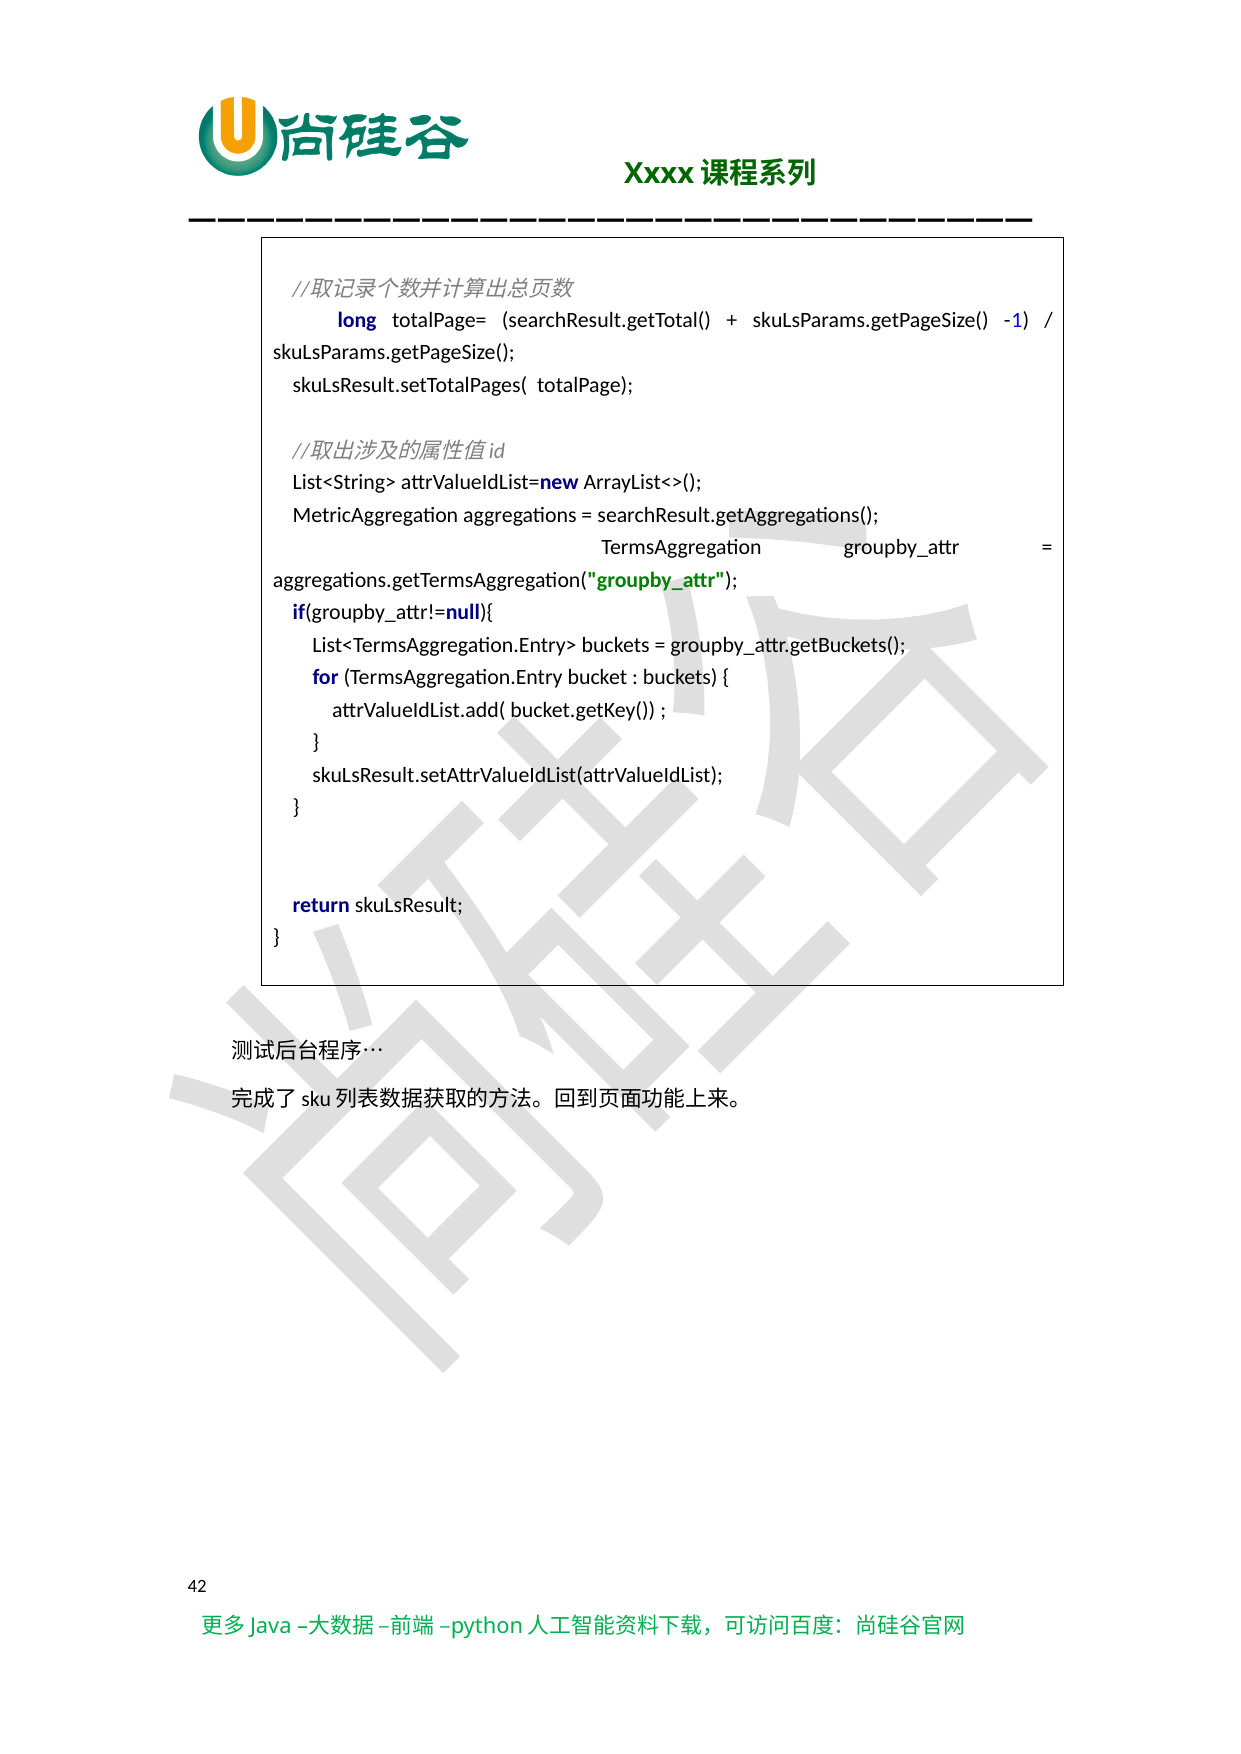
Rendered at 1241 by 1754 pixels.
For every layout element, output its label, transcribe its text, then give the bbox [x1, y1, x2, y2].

text 测试后台程序… [187, 1032, 1053, 1065]
picture [187, 88, 476, 184]
text 完成了sku列表数据获取的方法。回到页面功能上来。 [187, 1081, 1053, 1113]
